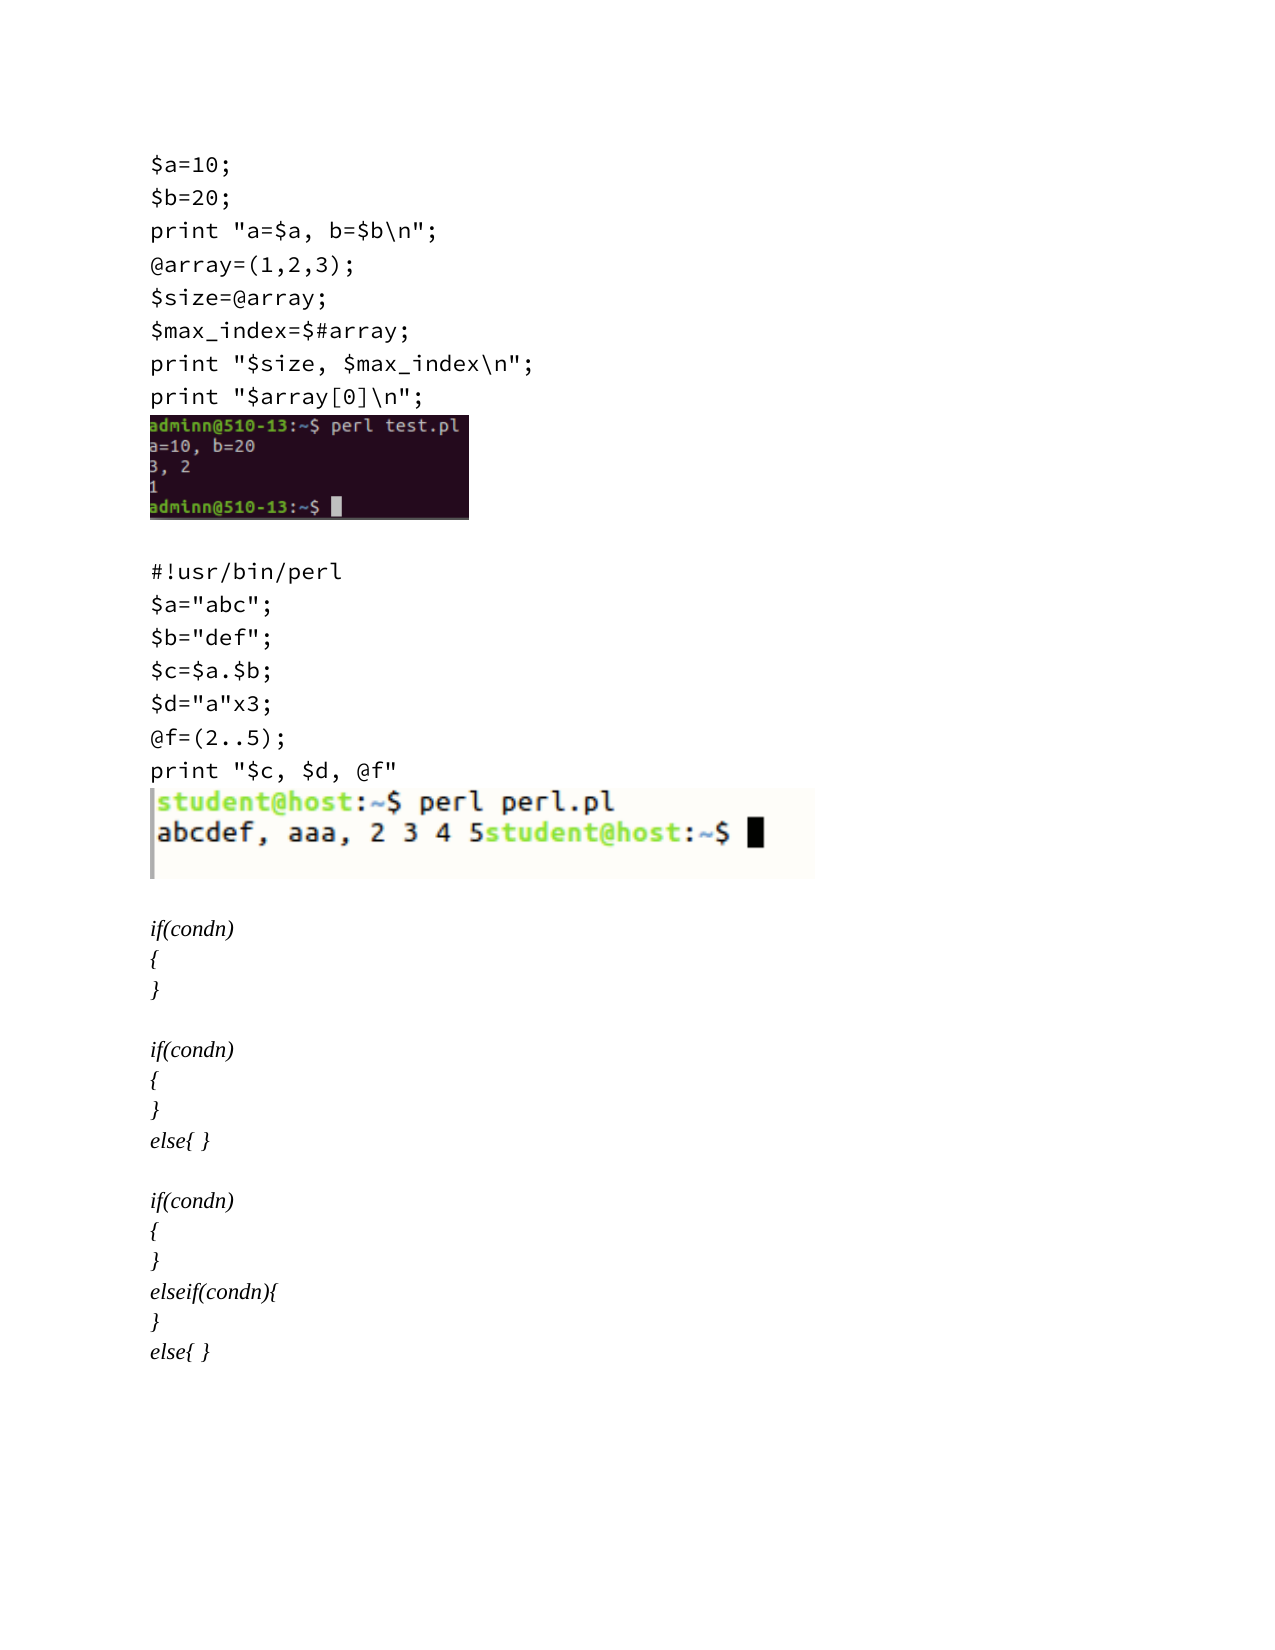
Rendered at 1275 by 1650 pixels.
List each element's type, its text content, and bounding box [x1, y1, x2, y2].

text { [150, 1066, 1125, 1093]
text if(condn) [150, 1187, 1125, 1213]
text { [150, 946, 1125, 972]
text print "$size, $max_index\n"; [150, 349, 1125, 378]
picture [150, 788, 815, 879]
text print "a=$a, b=$b\n"; [150, 216, 1125, 245]
text { [150, 1217, 1125, 1244]
text if(condn) [150, 1036, 1125, 1062]
text } [150, 1248, 1125, 1274]
text $c=$a.$b; [150, 656, 1125, 685]
text $d="a"x3; [150, 689, 1125, 718]
text #!usr/bin/perl [150, 557, 1125, 586]
text } [150, 976, 1125, 1002]
text else{ } [150, 1338, 1125, 1364]
text } [150, 1308, 1125, 1334]
text $b="def"; [150, 623, 1125, 652]
text @array=(1,2,3); [150, 249, 1125, 278]
text $a="abc"; [150, 590, 1125, 619]
text print "$c, $d, @f" [150, 755, 1125, 784]
text print "$array[0]\n"; [150, 382, 1125, 411]
text $a=10; [150, 150, 1125, 179]
text elseif(condn){ [150, 1278, 1125, 1304]
text } [150, 1097, 1125, 1123]
text @f=(2..5); [150, 722, 1125, 751]
text $size=@array; [150, 282, 1125, 311]
text else{ } [150, 1127, 1125, 1153]
picture [150, 415, 469, 520]
text $b=20; [150, 183, 1125, 212]
text if(condn) [150, 915, 1125, 942]
text $max_index=$#array; [150, 316, 1125, 344]
